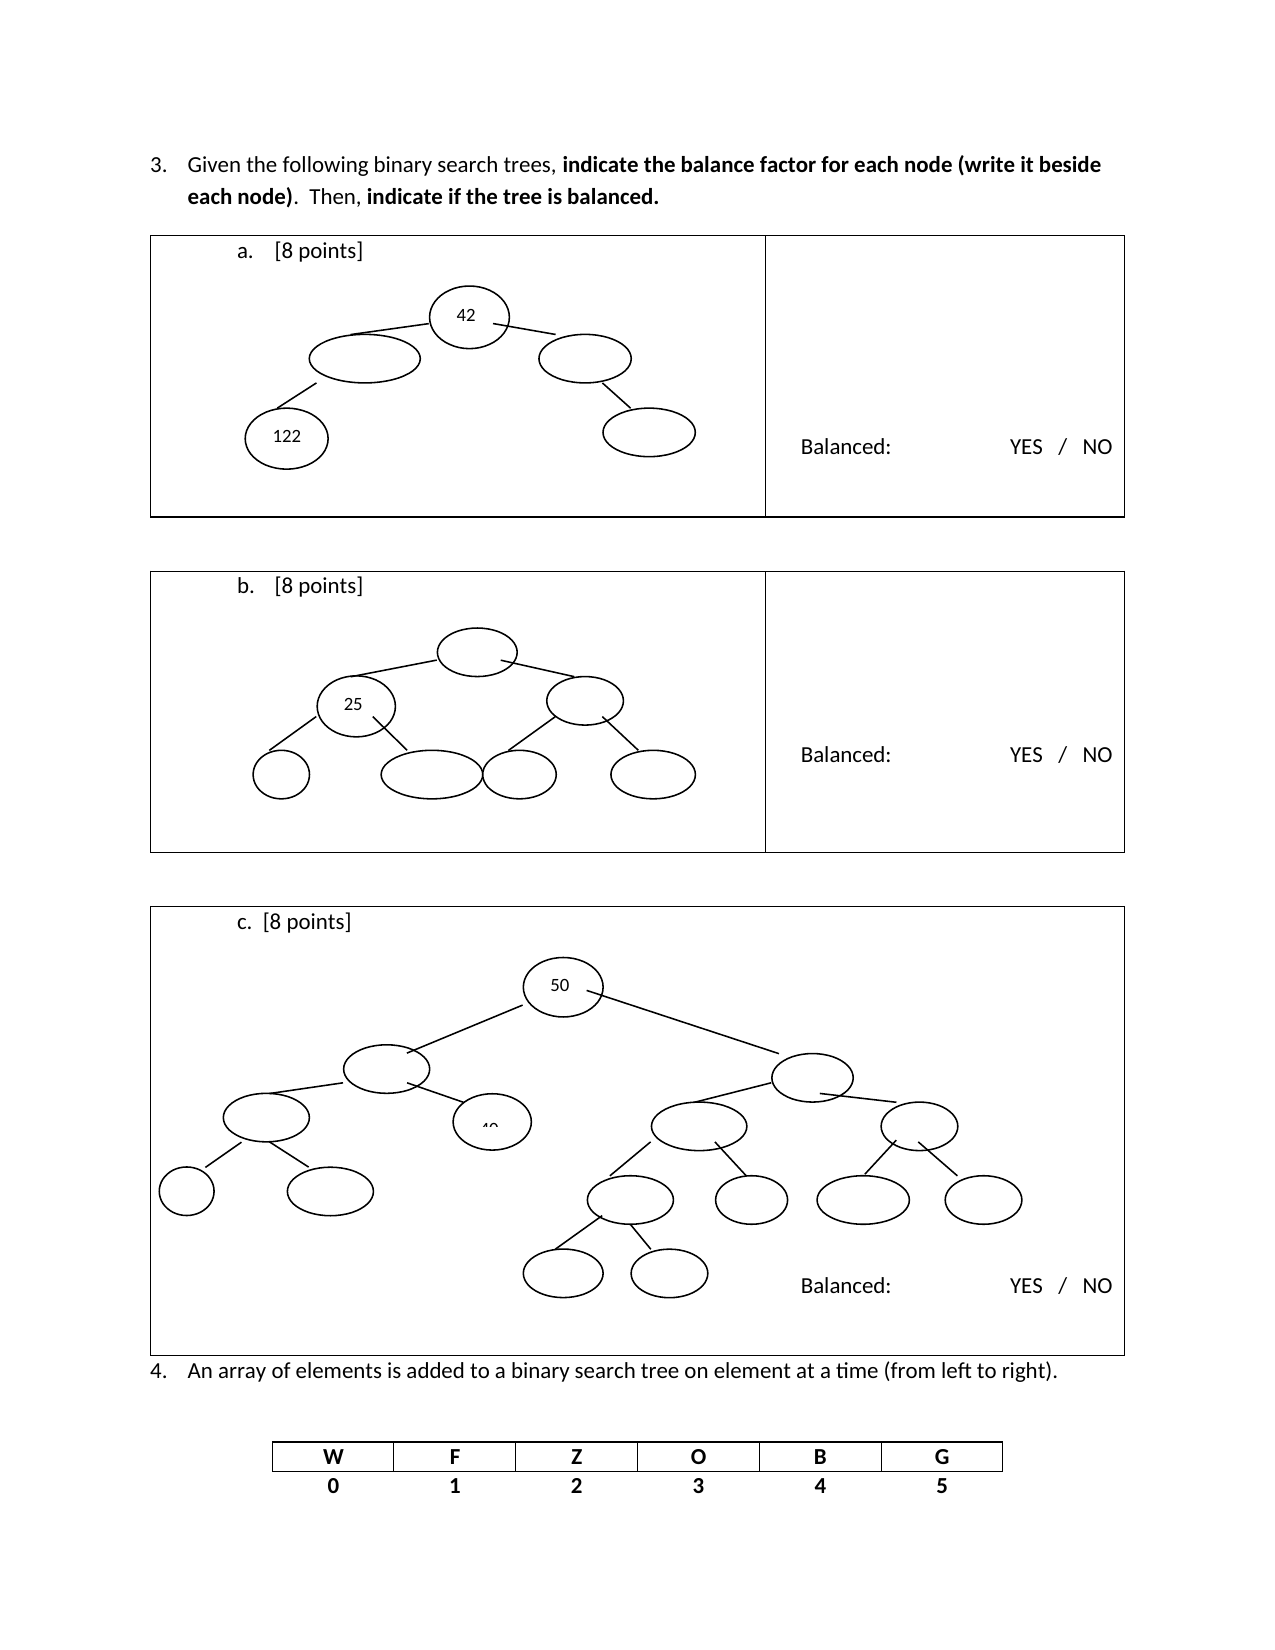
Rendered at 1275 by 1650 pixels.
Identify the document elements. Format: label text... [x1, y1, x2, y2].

table_header G [882, 1443, 1002, 1471]
table_header B [760, 1443, 881, 1471]
table_header [8 points] [151, 236, 765, 516]
table_header O [638, 1443, 759, 1471]
table_header c. [8 points] [151, 907, 765, 1355]
table_cell 4 [759, 1472, 881, 1499]
table_cell 0 [272, 1472, 394, 1499]
table_cell 2 [515, 1472, 637, 1499]
table_header W [273, 1443, 393, 1471]
table_header F [394, 1443, 515, 1471]
table_header Balanced: YES / NO [766, 572, 1124, 852]
table_cell 3 [638, 1472, 759, 1499]
table_cell 5 [881, 1472, 1003, 1499]
list An array of elements is added to a binary search tree on element at a time (from left to right). [150, 1356, 1125, 1384]
table_cell 1 [394, 1472, 515, 1499]
list Given the following binary search trees, indicate the balance factor for each node (write it beside each node). Then, indicate if the tree is balanced. [150, 150, 1125, 210]
table_header Balanced: YES / NO [765, 907, 1124, 1355]
table_header [8 points] [151, 572, 765, 852]
table_header Z [516, 1443, 637, 1471]
table_header Balanced: YES / NO [766, 236, 1124, 516]
